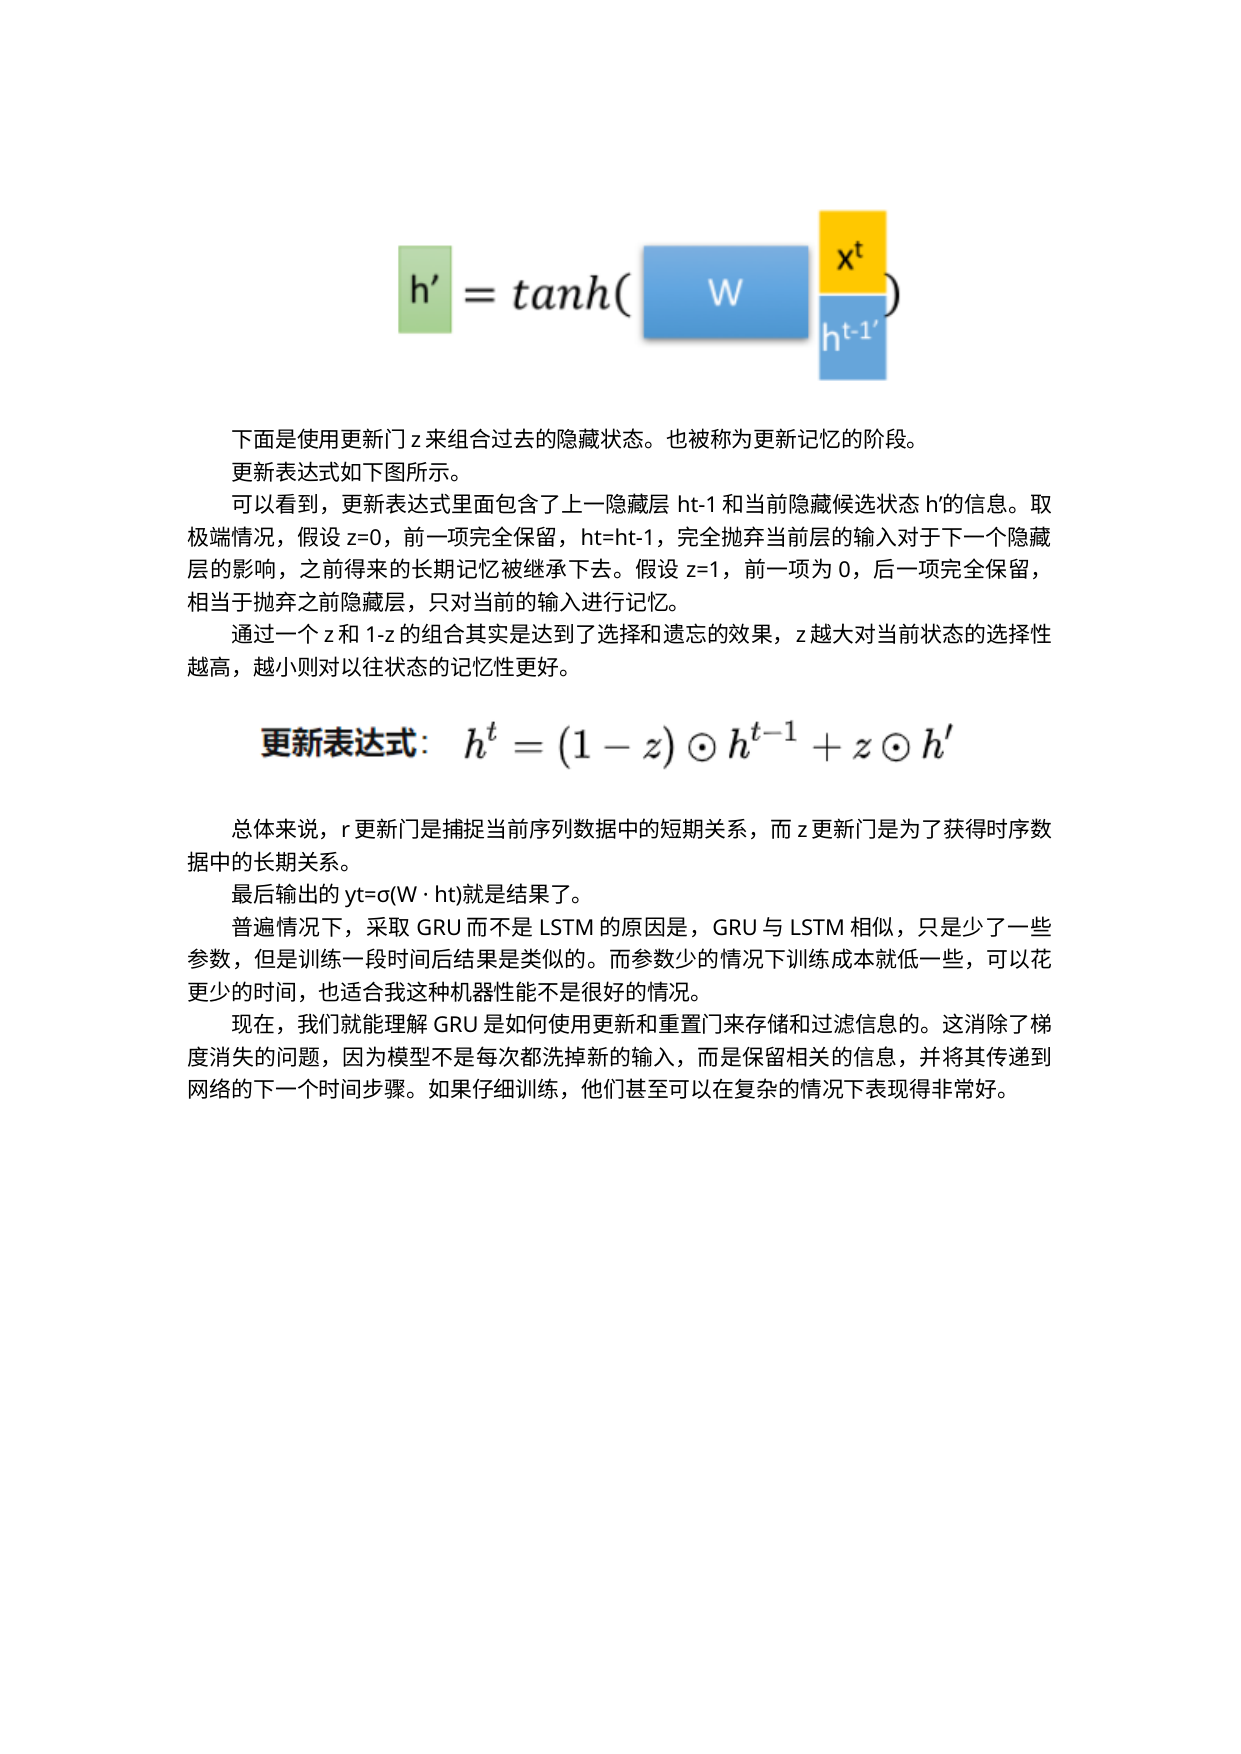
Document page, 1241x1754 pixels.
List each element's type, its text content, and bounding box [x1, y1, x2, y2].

picture [289, 162, 951, 403]
text 总体来说，r更新门是捕捉当前序列数据中的短期关系，而z更新门是为了获得时序数据中的长期关系。 [187, 812, 1053, 877]
text 通过一个z和1-z的组合其实是达到了选择和遗忘的效果，z越大对当前状态的选择性越高，越小则对以往状态的记忆性更好。 [187, 617, 1053, 682]
text 最后输出的yt=σ(W · ht)就是结果了。 [187, 877, 1053, 909]
text 更新表达式如下图所示。 [187, 454, 1053, 487]
text 可以看到，更新表达式里面包含了上一隐藏层ht-1和当前隐藏候选状态h’的信息。取极端情况，假设z=0，前一项完全保留，ht=ht-1，完全抛弃当前层的输入对于下一个隐藏层的影响，之前得来的长期记忆被继承下去。假设z=1，前一项为0，后一项完全保留，相当于抛弃之前隐藏层，只对当前的输入进行记忆。 [187, 487, 1053, 617]
picture [232, 682, 1008, 793]
text 现在，我们就能理解GRU是如何使用更新和重置门来存储和过滤信息的。这消除了梯度消失的问题，因为模型不是每次都洗掉新的输入，而是保留相关的信息，并将其传递到网络的下一个时间步骤。如果仔细训练，他们甚至可以在复杂的情况下表现得非常好。 [187, 1007, 1053, 1104]
text 下面是使用更新门z来组合过去的隐藏状态。也被称为更新记忆的阶段。 [187, 422, 1053, 454]
text 普遍情况下，采取GRU而不是LSTM的原因是，GRU与LSTM相似，只是少了一些参数，但是训练一段时间后结果是类似的。而参数少的情况下训练成本就低一些，可以花更少的时间，也适合我这种机器性能不是很好的情况。 [187, 909, 1053, 1007]
